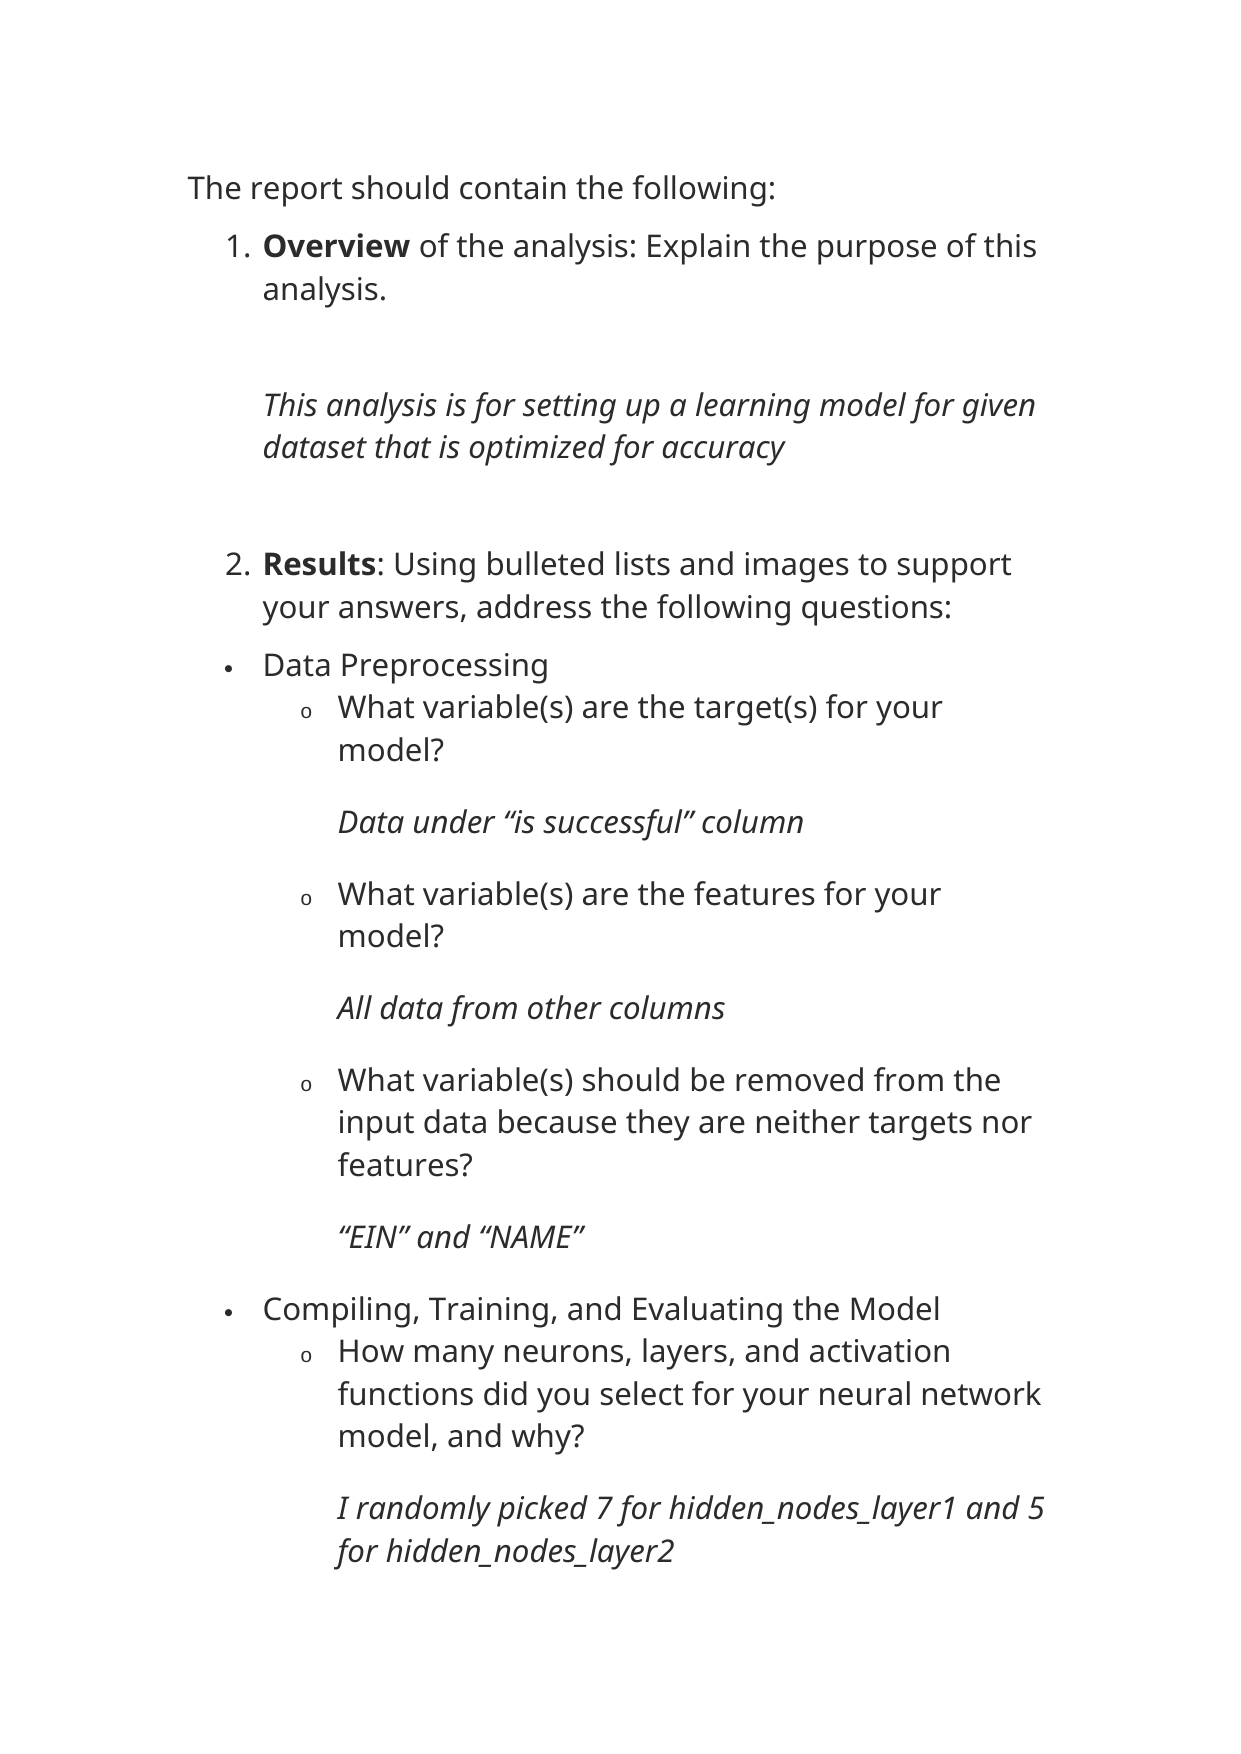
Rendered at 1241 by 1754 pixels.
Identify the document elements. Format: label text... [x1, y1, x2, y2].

list Overview of the analysis: Explain the purpose of this analysis. [225, 224, 1053, 309]
text The report should contain the following: [187, 166, 1053, 208]
text All data from other columns [337, 986, 1053, 1028]
text Data under “is successful” column [337, 800, 1053, 842]
text I randomly picked 7 for hidden_nodes_layer1 and 5 for hidden_nodes_layer2 [337, 1486, 1053, 1571]
list How many neurons, layers, and activation functions did you select for your neural network model, and why? [300, 1329, 1053, 1457]
list Data Preprocessing [225, 643, 1053, 685]
text This analysis is for setting up a learning model for given dataset that is optimized for accuracy [262, 383, 1053, 468]
list What variable(s) are the target(s) for your model? [300, 685, 1053, 771]
list What variable(s) are the features for your model? [300, 872, 1053, 957]
text “EIN” and “NAME” [337, 1215, 1053, 1257]
list Compiling, Training, and Evaluating the Model [225, 1286, 1053, 1329]
list What variable(s) should be removed from the input data because they are neither targets nor features? [300, 1058, 1053, 1186]
list Results: Using bulleted lists and images to support your answers, address the following questions: [225, 542, 1053, 627]
